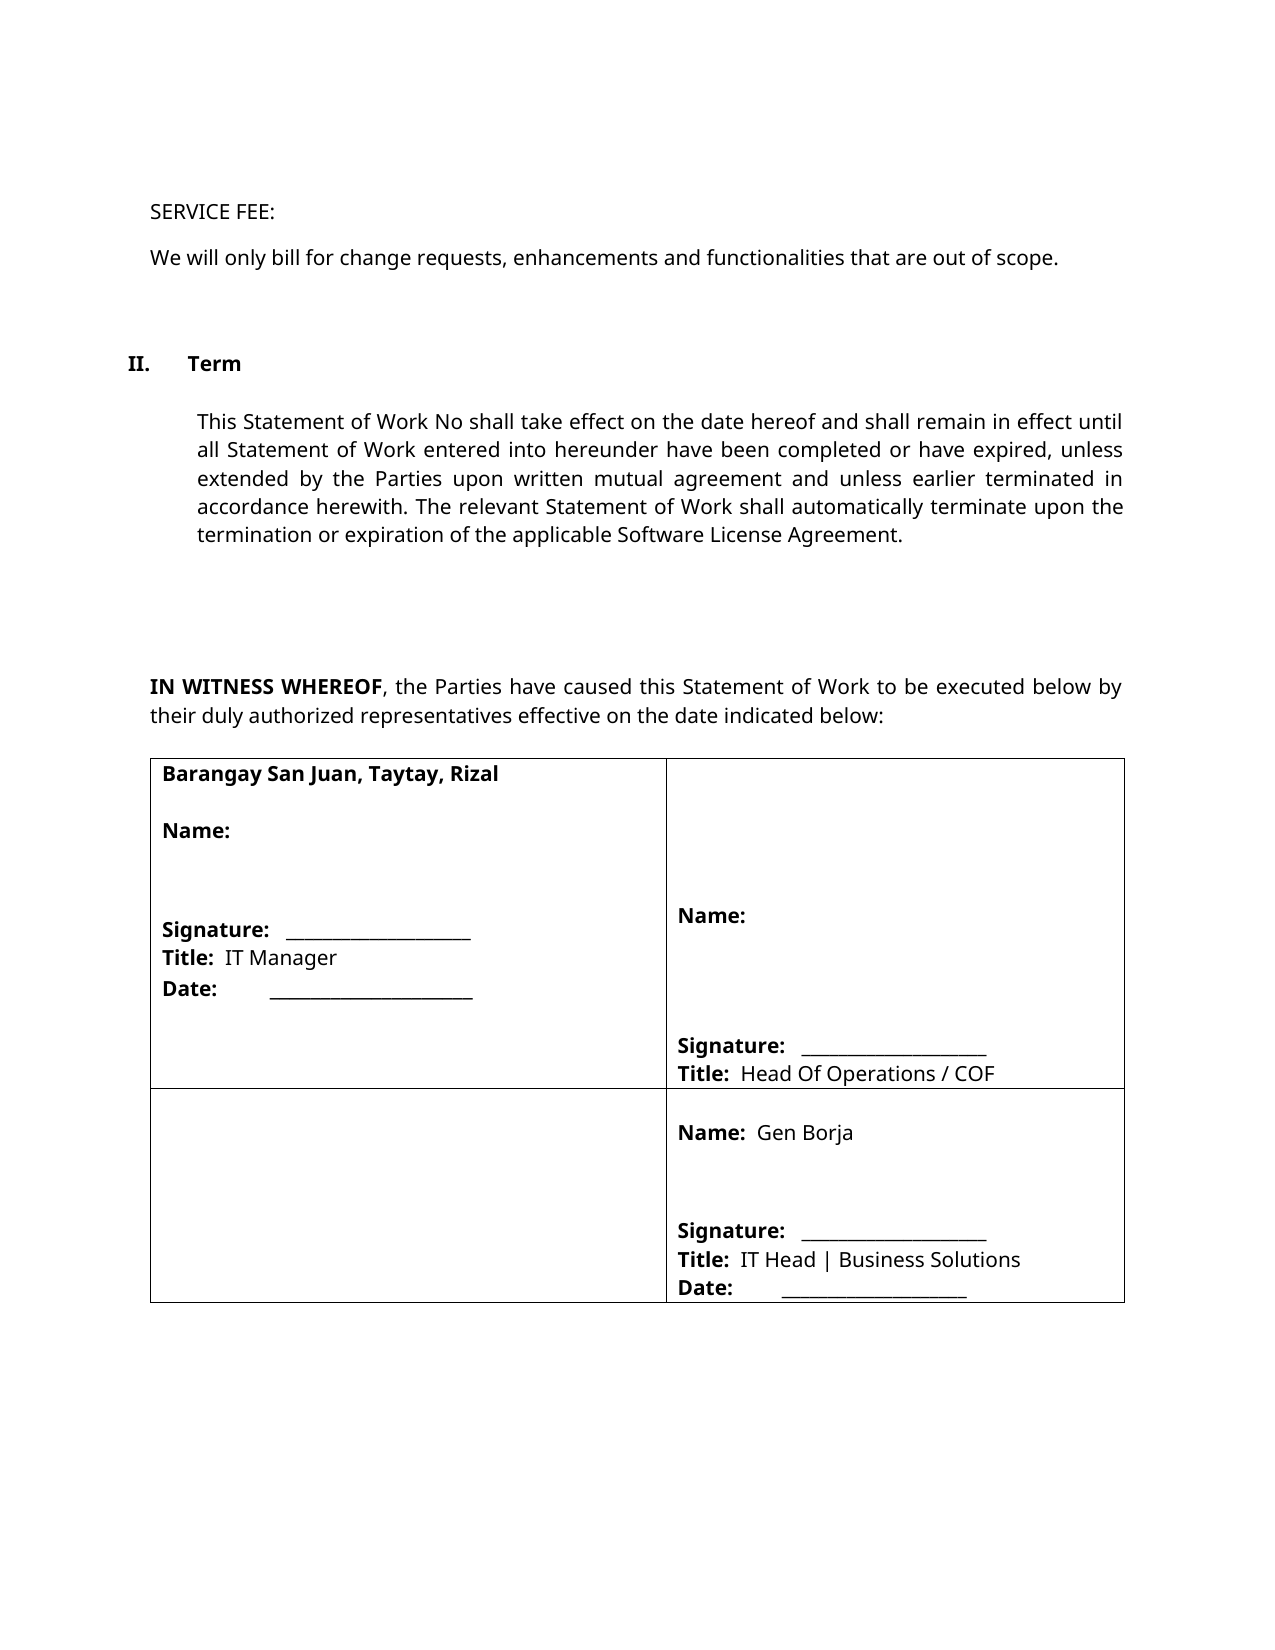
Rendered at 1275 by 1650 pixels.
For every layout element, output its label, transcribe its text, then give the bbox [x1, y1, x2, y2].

text SERVICE FEE: [150, 197, 1125, 225]
text We will only bill for change requests, enhancements and functionalities that are out of scope. [150, 243, 1125, 272]
text This Statement of Work No shall take effect on the date hereof and shall remain in effect until all Statement of Work entered into hereunder have been completed or have expired, unless extended by the Parties upon written mutual agreement and unless earlier terminated in accordance herewith. The relevant Statement of Work shall automatically terminate upon the termination or expiration of the applicable Software License Agreement. [197, 407, 1125, 549]
table_cell [151, 1089, 666, 1302]
table_cell Name: Gen Borja Signature: ____________________ Title: IT Head | Business Solutions Date: ____________________ [667, 1089, 1124, 1302]
text IN WITNESS WHEREOF, the Parties have caused this Statement of Work to be executed below by their duly authorized representatives effective on the date indicated below: [150, 672, 1123, 729]
table_header Barangay San Juan, Taytay, Rizal Name: Signature: ____________________ Title: IT Manager Date: ____________________ [151, 759, 666, 1088]
table_header Solutions Exchange, Inc. 17th Floor Trident Tower 312 Sen. Gil J. Puyat Avenue, Makati City, Philippines Name: Signature: ____________________ Title: Head Of Operations / COF [667, 759, 1124, 1088]
list Term [150, 349, 1125, 378]
